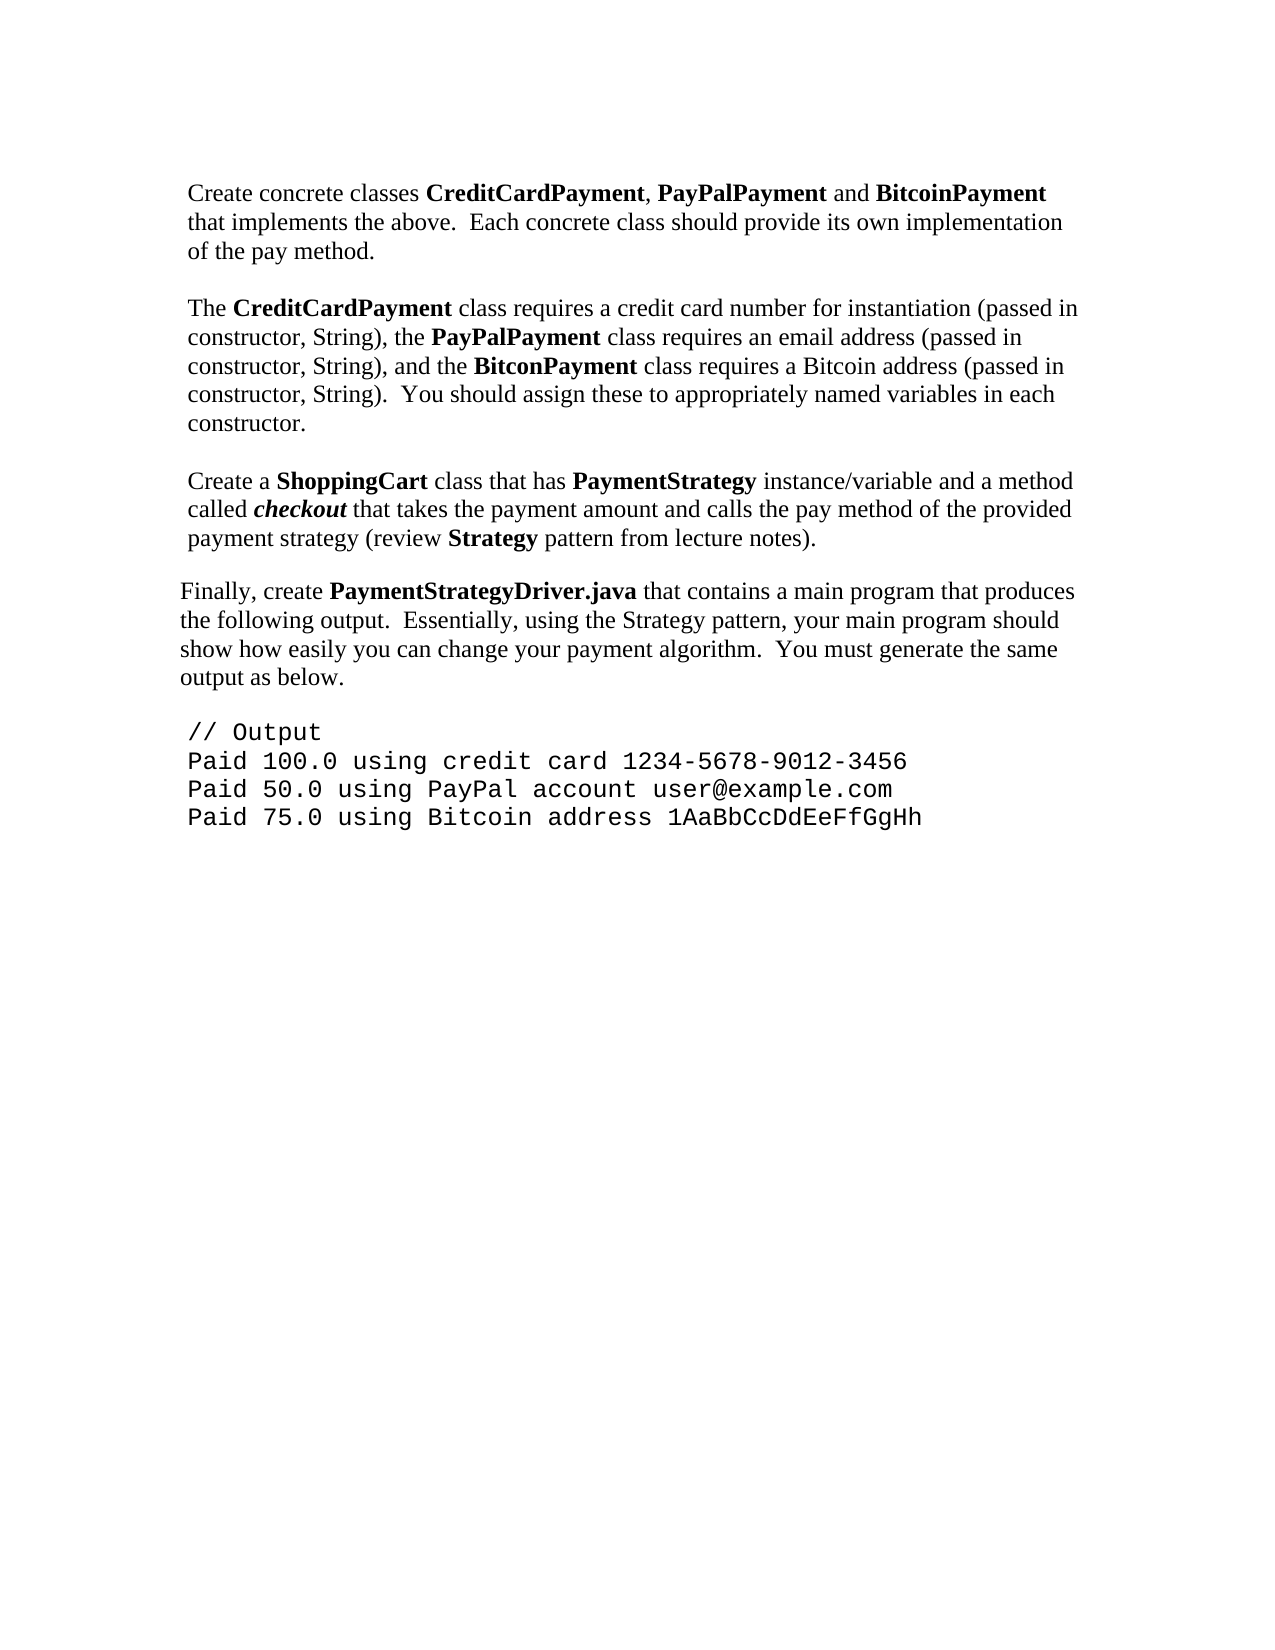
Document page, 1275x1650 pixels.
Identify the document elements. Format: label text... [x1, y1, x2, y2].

text Paid 75.0 using Bitcoin address 1AaBbCcDdEeFfGgHh [187, 805, 1087, 833]
text Create concrete classes CreditCardPayment, PayPalPayment and BitcoinPayment that implements the above. Each concrete class should provide its own implementation of the pay method. [187, 178, 1087, 264]
text Create a ShoppingCart class that has PaymentStrategy instance/variable and a method called checkout that takes the payment amount and calls the pay method of the provided payment strategy (review Strategy pattern from lecture notes). [187, 466, 1087, 552]
text The CreditCardPayment class requires a credit card number for instantiation (passed in constructor, String), the PayPalPayment class requires an email address (passed in constructor, String), and the BitconPayment class requires a Bitcoin address (passed in constructor, String). You should assign these to appropriately named variables in each constructor. [187, 293, 1087, 437]
text Finally, create PaymentStrategyDriver.java that contains a main program that produces the following output. Essentially, using the Strategy pattern, your main program should show how easily you can change your payment algorithm. You must generate the same output as below. [142, 576, 1087, 691]
text Paid 100.0 using credit card 1234-5678-9012-3456 [187, 748, 1087, 777]
text Paid 50.0 using PayPal account user@example.com [187, 777, 1087, 805]
text // Output [187, 720, 1087, 748]
